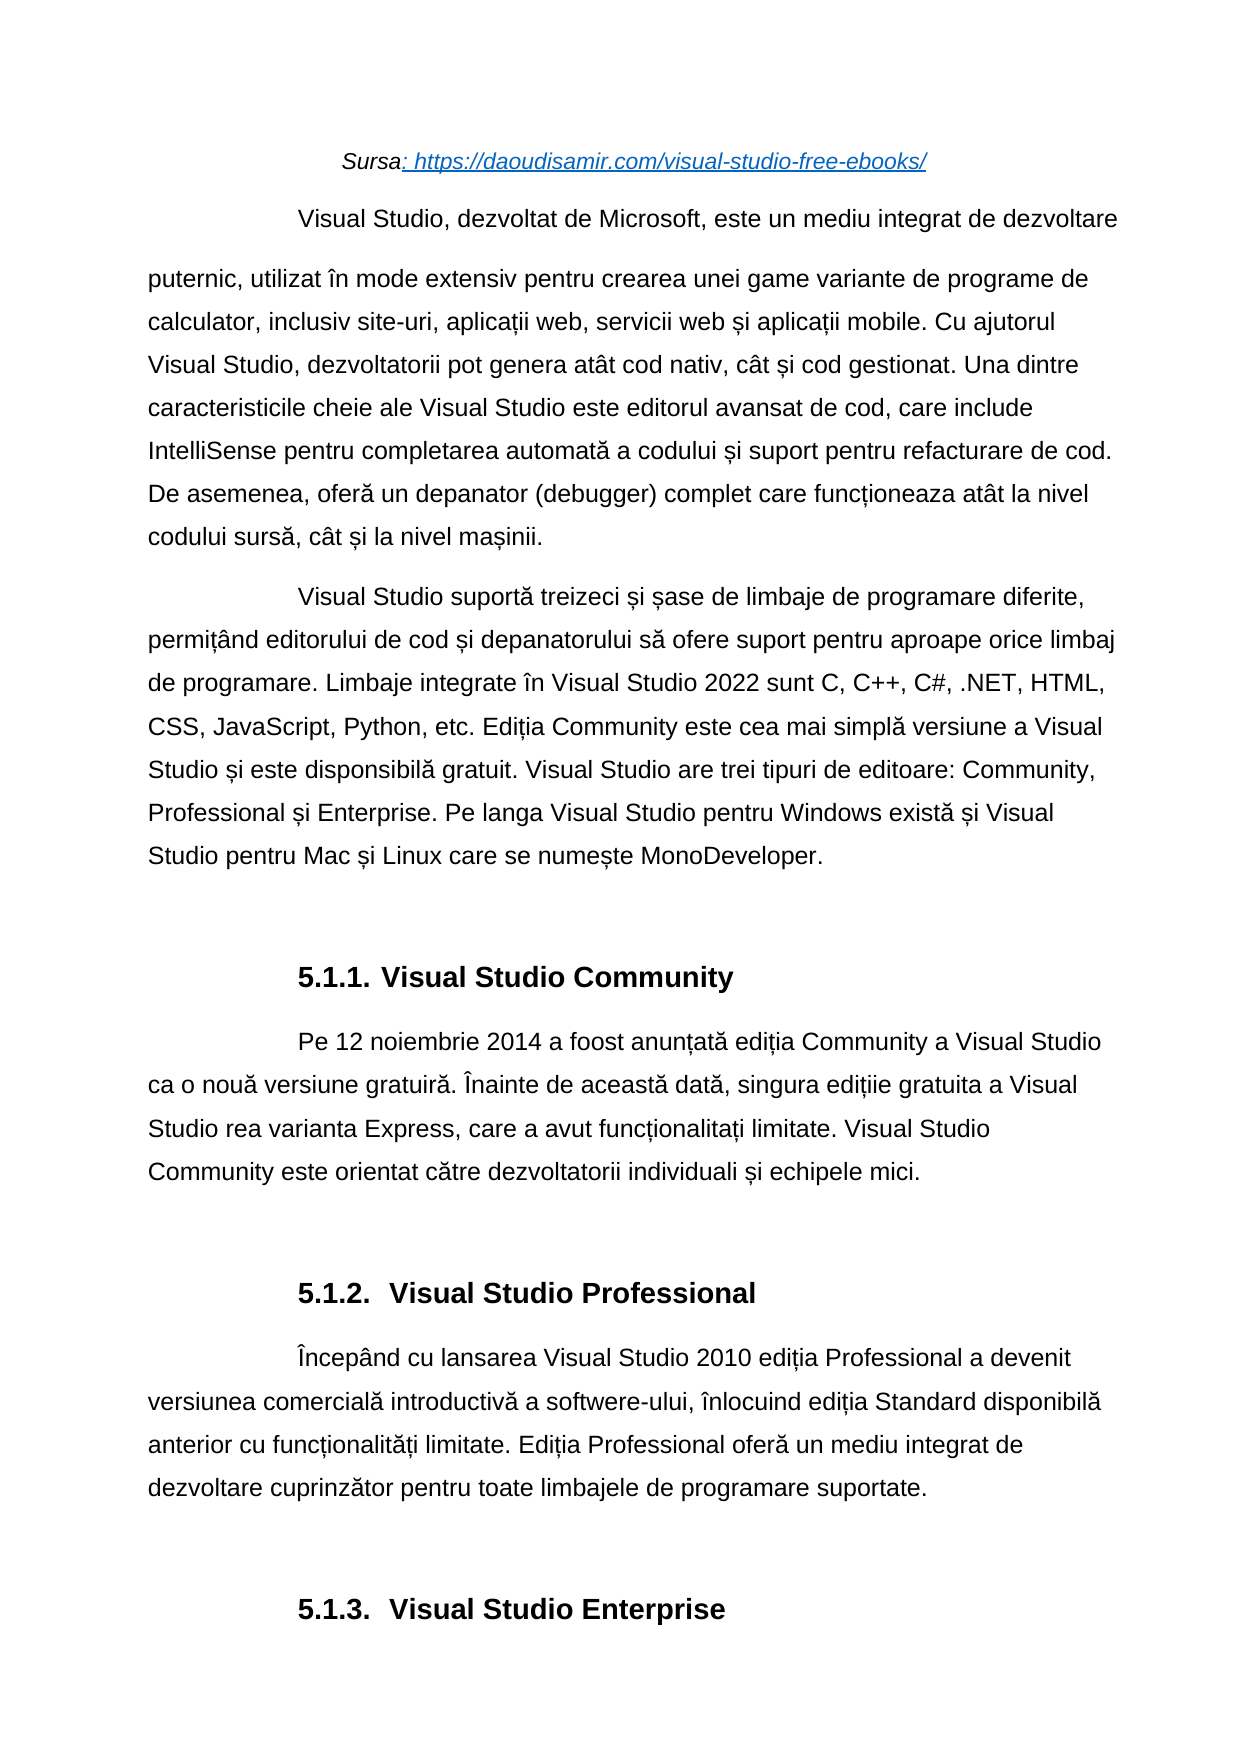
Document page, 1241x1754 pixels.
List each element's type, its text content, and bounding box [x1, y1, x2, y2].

text Pe 12 noiembrie 2014 a foost anunțată ediția Community a Visual Studio ca o nouă versiune gratuiră. Înainte de această dată, singura edițiie gratuita a Visual Studio rea varianta Express, care a avut funcționalitați limitate. Visual Studio Community este orientat către dezvoltatorii individuali și echipele mici. [148, 1080, 1122, 1238]
text Visual Studio suportă treizeci și șase de limbaje de programare diferite, permițând editorului de cod și depanatorului să ofere suport pentru aproape orice limbaj de programare. Limbaje integrate în Visual Studio 2022 sunt C, C++, C#, .NET, HTML, CSS, JavaScript, Python, etc. Ediția Community este cea mai simplă versiune a Visual Studio și este disponsibilă gratuit. Visual Studio are trei tipuri de editoare: Community, Professional și Enterprise. Pe langa Visual Studio pentru Windows există și Visual Studio pentru Mac și Linux care se numește MonoDeveloper. [148, 635, 1122, 922]
text Visual Studio, dezvoltat de Microsoft, este un mediu integrat de dezvoltare [223, 256, 1122, 285]
text Fig. 5-1 Viisual Studio 2022 logo [148, 148, 1122, 172]
text Sursa: https://daoudisamir.com/visual-studio-free-ebooks/ [148, 200, 1122, 227]
text Începând cu lansarea Visual Studio 2010 ediția Professional a devenit versiunea comercială introductivă a softwere-ului, înlocuind ediția Standard disponibilă anterior cu funcționalități limitate. Ediția Professional oferă un mediu integrat de dezvoltare cuprinzător pentru toate limbajele de programare suportate. [148, 1396, 1122, 1554]
list Visual Studio Community [298, 1013, 1122, 1047]
text puternic, utilizat în mode extensiv pentru crearea unei game variante de programe de calculator, inclusiv site-uri, aplicații web, servicii web și aplicații mobile. Cu ajutorul Visual Studio, dezvoltatorii pot genera atât cod nativ, cât și cod gestionat. Una dintre caracteristicile cheie ale Visual Studio este editorul avansat de cod, care include IntelliSense pentru completarea automată a codului și suport pentru refacturare de cod. De asemenea, oferă un depanator (debugger) complet care funcționeaza atât la nivel codului sursă, cât și la nivel mașinii. [148, 316, 1122, 604]
list Visual Studio Professional [298, 1329, 1122, 1362]
